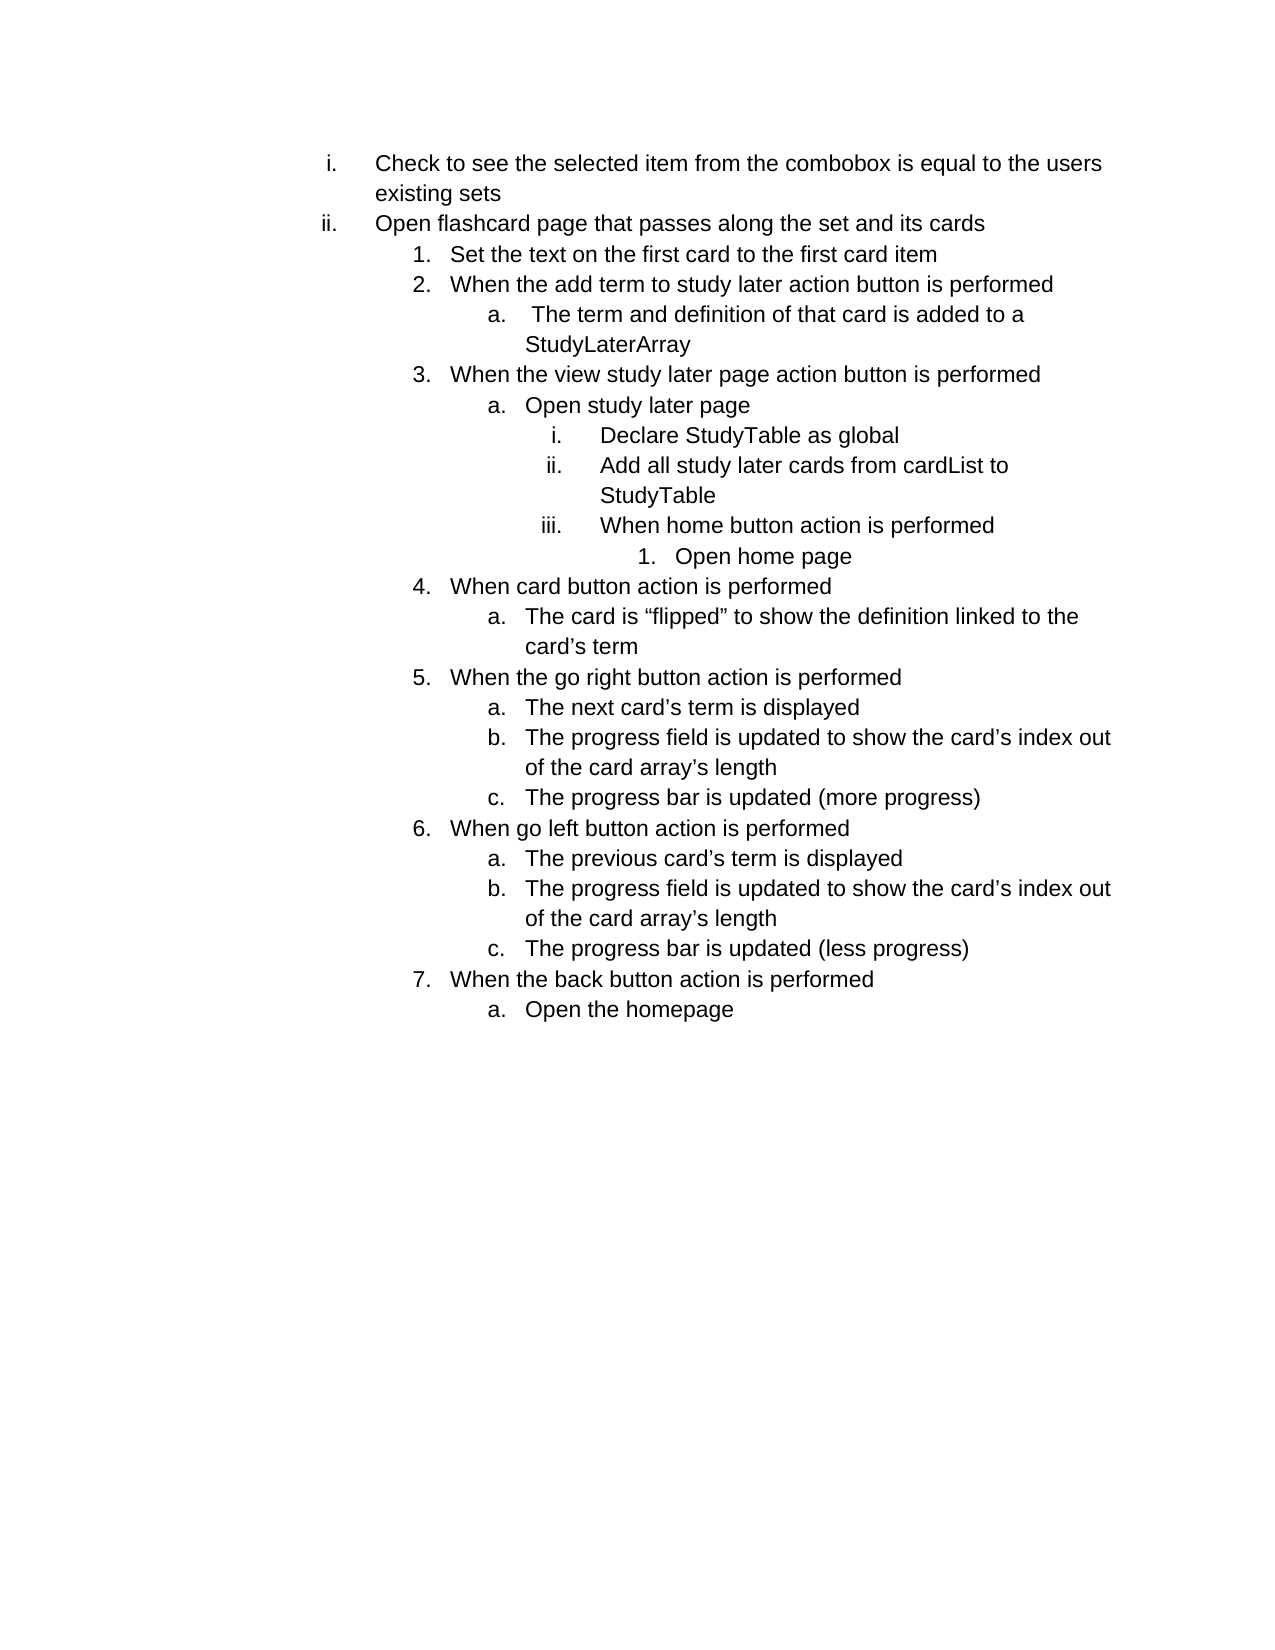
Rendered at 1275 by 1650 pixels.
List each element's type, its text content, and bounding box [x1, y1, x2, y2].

list The card is “flipped” to show the definition linked to the card’s term [487, 603, 1125, 660]
list The progress field is updated to show the card’s index out of the card array’s length [487, 724, 1125, 781]
list Open home page [637, 543, 1125, 569]
list The term and definition of that card is added to a StudyLaterArray [487, 301, 1125, 358]
list Check to see the selected item from the combobox is equal to the users existing sets [337, 150, 1125, 207]
list Set the text on the first card to the first card item [412, 241, 1125, 267]
list Open flashcard page that passes along the set and its cards [337, 210, 1125, 237]
list Add all study later cards from cardList to StudyTable [562, 452, 1125, 509]
list When the view study later page action button is performed [412, 361, 1125, 388]
list When the back button action is performed [412, 966, 1125, 992]
list Open the homepage [487, 996, 1125, 1022]
list Open study later page [487, 392, 1125, 418]
list When the add term to study later action button is performed [412, 271, 1125, 297]
list When the go right button action is performed [412, 663, 1125, 690]
list The previous card’s term is displayed [487, 845, 1125, 871]
list The progress field is updated to show the card’s index out of the card array’s length [487, 875, 1125, 932]
list When card button action is performed [412, 573, 1125, 599]
list When home button action is performed [562, 512, 1125, 539]
list The next card’s term is displayed [487, 694, 1125, 720]
list Declare StudyTable as global [562, 422, 1125, 448]
list The progress bar is updated (less progress) [487, 935, 1125, 962]
list The progress bar is updated (more progress) [487, 784, 1125, 811]
list When go left button action is performed [412, 814, 1125, 841]
